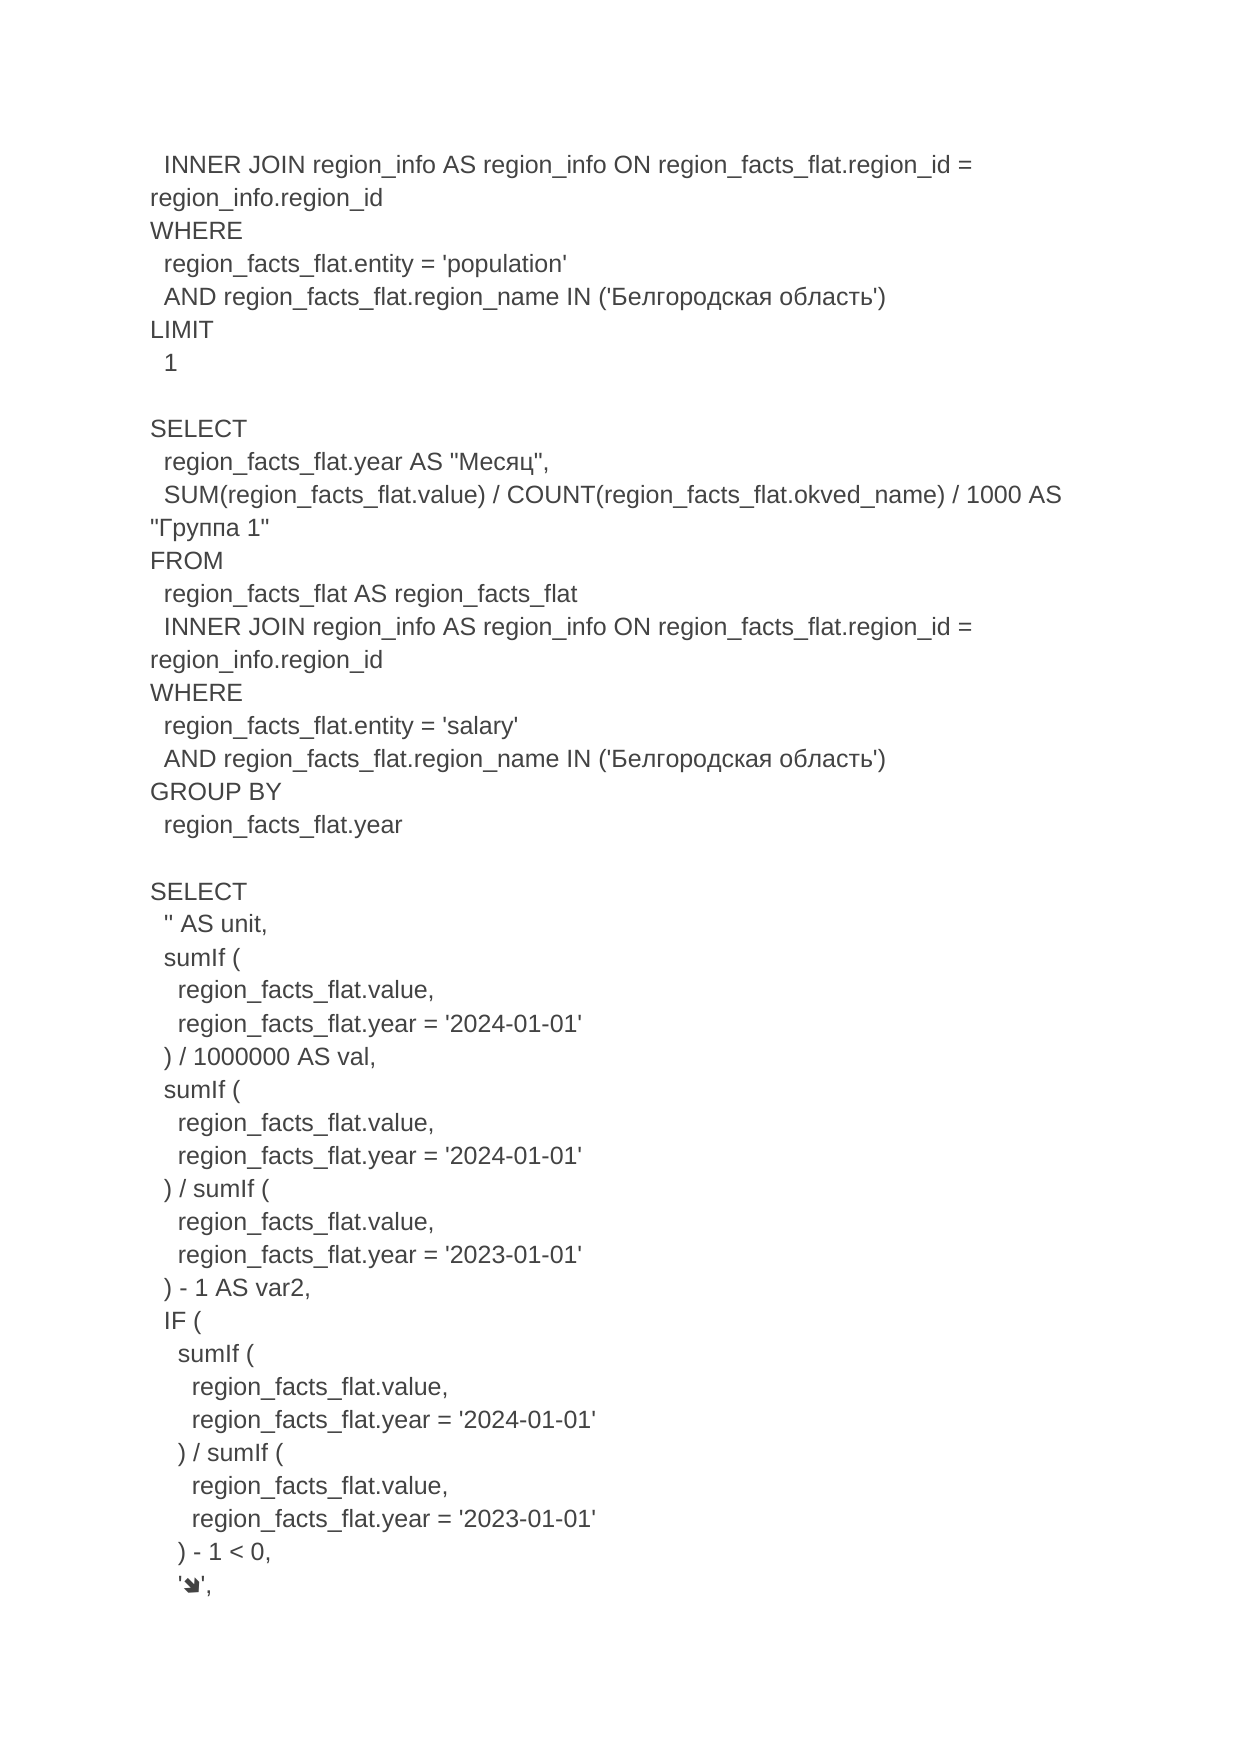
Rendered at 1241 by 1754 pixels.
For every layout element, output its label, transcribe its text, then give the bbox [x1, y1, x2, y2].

text region_facts_flat.year = '2024-01-01' [150, 1405, 1090, 1433]
text INNER JOIN region_info AS region_info ON region_facts_flat.region_id = region_info.region_id [150, 150, 1090, 212]
text region_facts_flat.entity = 'population' [150, 249, 1090, 278]
text region_facts_flat.year = '2024-01-01' [150, 1141, 1090, 1169]
text 1 [150, 348, 1090, 377]
text AND region_facts_flat.region_name IN ('Белгородская область') [150, 744, 1090, 773]
text ) / 1000000 AS val, [150, 1042, 1090, 1070]
text SELECT [150, 414, 1090, 443]
text sumIf ( [150, 1074, 1090, 1103]
text '🢆', [150, 1570, 1090, 1599]
text ) / sumIf ( [150, 1438, 1090, 1467]
text region_facts_flat.year AS "Месяц", [150, 447, 1090, 476]
text region_facts_flat.value, [150, 1207, 1090, 1235]
text GROUP BY [150, 777, 1090, 806]
text AND region_facts_flat.region_name IN ('Белгородская область') [150, 282, 1090, 311]
text region_facts_flat.entity = 'salary' [150, 711, 1090, 740]
text FROM [150, 546, 1090, 575]
text region_facts_flat.year = '2023-01-01' [150, 1504, 1090, 1533]
text sumIf ( [150, 1339, 1090, 1367]
text region_facts_flat AS region_facts_flat [150, 579, 1090, 608]
text ) / sumIf ( [150, 1174, 1090, 1202]
text WHERE [150, 216, 1090, 245]
text region_facts_flat.value, [150, 1471, 1090, 1499]
text INNER JOIN region_info AS region_info ON region_facts_flat.region_id = region_info.region_id [150, 612, 1090, 674]
text IF ( [150, 1306, 1090, 1334]
text WHERE [150, 678, 1090, 707]
text sumIf ( [150, 942, 1090, 971]
text ) - 1 AS var2, [150, 1273, 1090, 1301]
text region_facts_flat.year = '2023-01-01' [150, 1240, 1090, 1268]
text '' AS unit, [150, 909, 1090, 938]
text region_facts_flat.year [150, 810, 1090, 839]
text SUM(region_facts_flat.value) / COUNT(region_facts_flat.okved_name) / 1000 AS "Группа 1" [150, 480, 1090, 542]
text region_facts_flat.year = '2024-01-01' [150, 1008, 1090, 1037]
text LIMIT [150, 315, 1090, 344]
text region_facts_flat.value, [150, 1372, 1090, 1401]
text region_facts_flat.value, [150, 1108, 1090, 1136]
text region_facts_flat.value, [150, 976, 1090, 1004]
text SELECT [150, 876, 1090, 905]
text ) - 1 < 0, [150, 1537, 1090, 1566]
